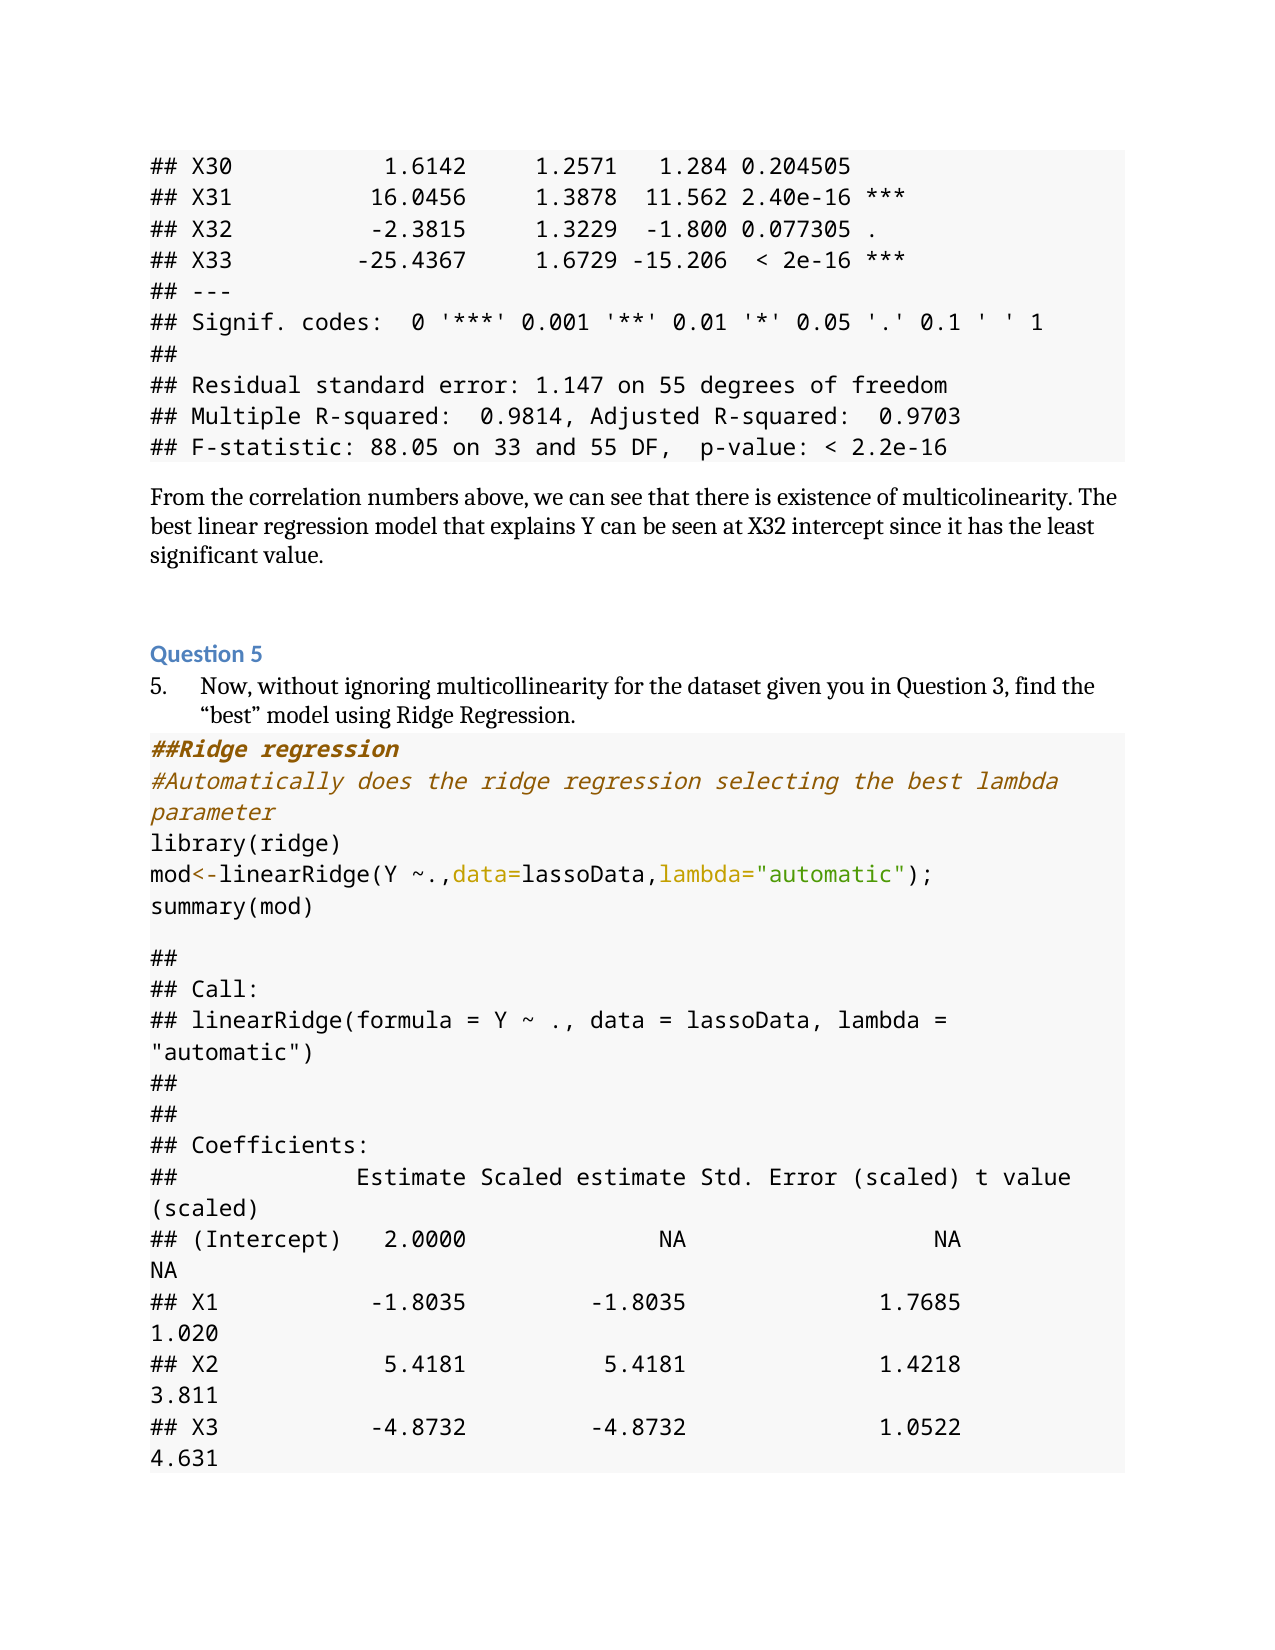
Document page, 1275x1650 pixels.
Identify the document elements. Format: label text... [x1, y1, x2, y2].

subtitle Question 5 [150, 638, 1125, 668]
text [150, 942, 1125, 1473]
list Now, without ignoring multicollinearity for the dataset given you in Question 3, find the “best” model using Ridge Regression. [150, 672, 1125, 730]
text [150, 150, 1125, 462]
text ##Ridge regression #Automatically does the ridge regression selecting the best lambda parameter library(ridge) mod<-linearRidge(Y ~.,data=lassoData,lambda="automatic"); summary(mod) [150, 733, 1125, 921]
text From the correlation numbers above, we can see that there is existence of multicolinearity. The best linear regression model that explains Y can be seen at X32 intercept since it has the least significant value. [150, 483, 1125, 569]
